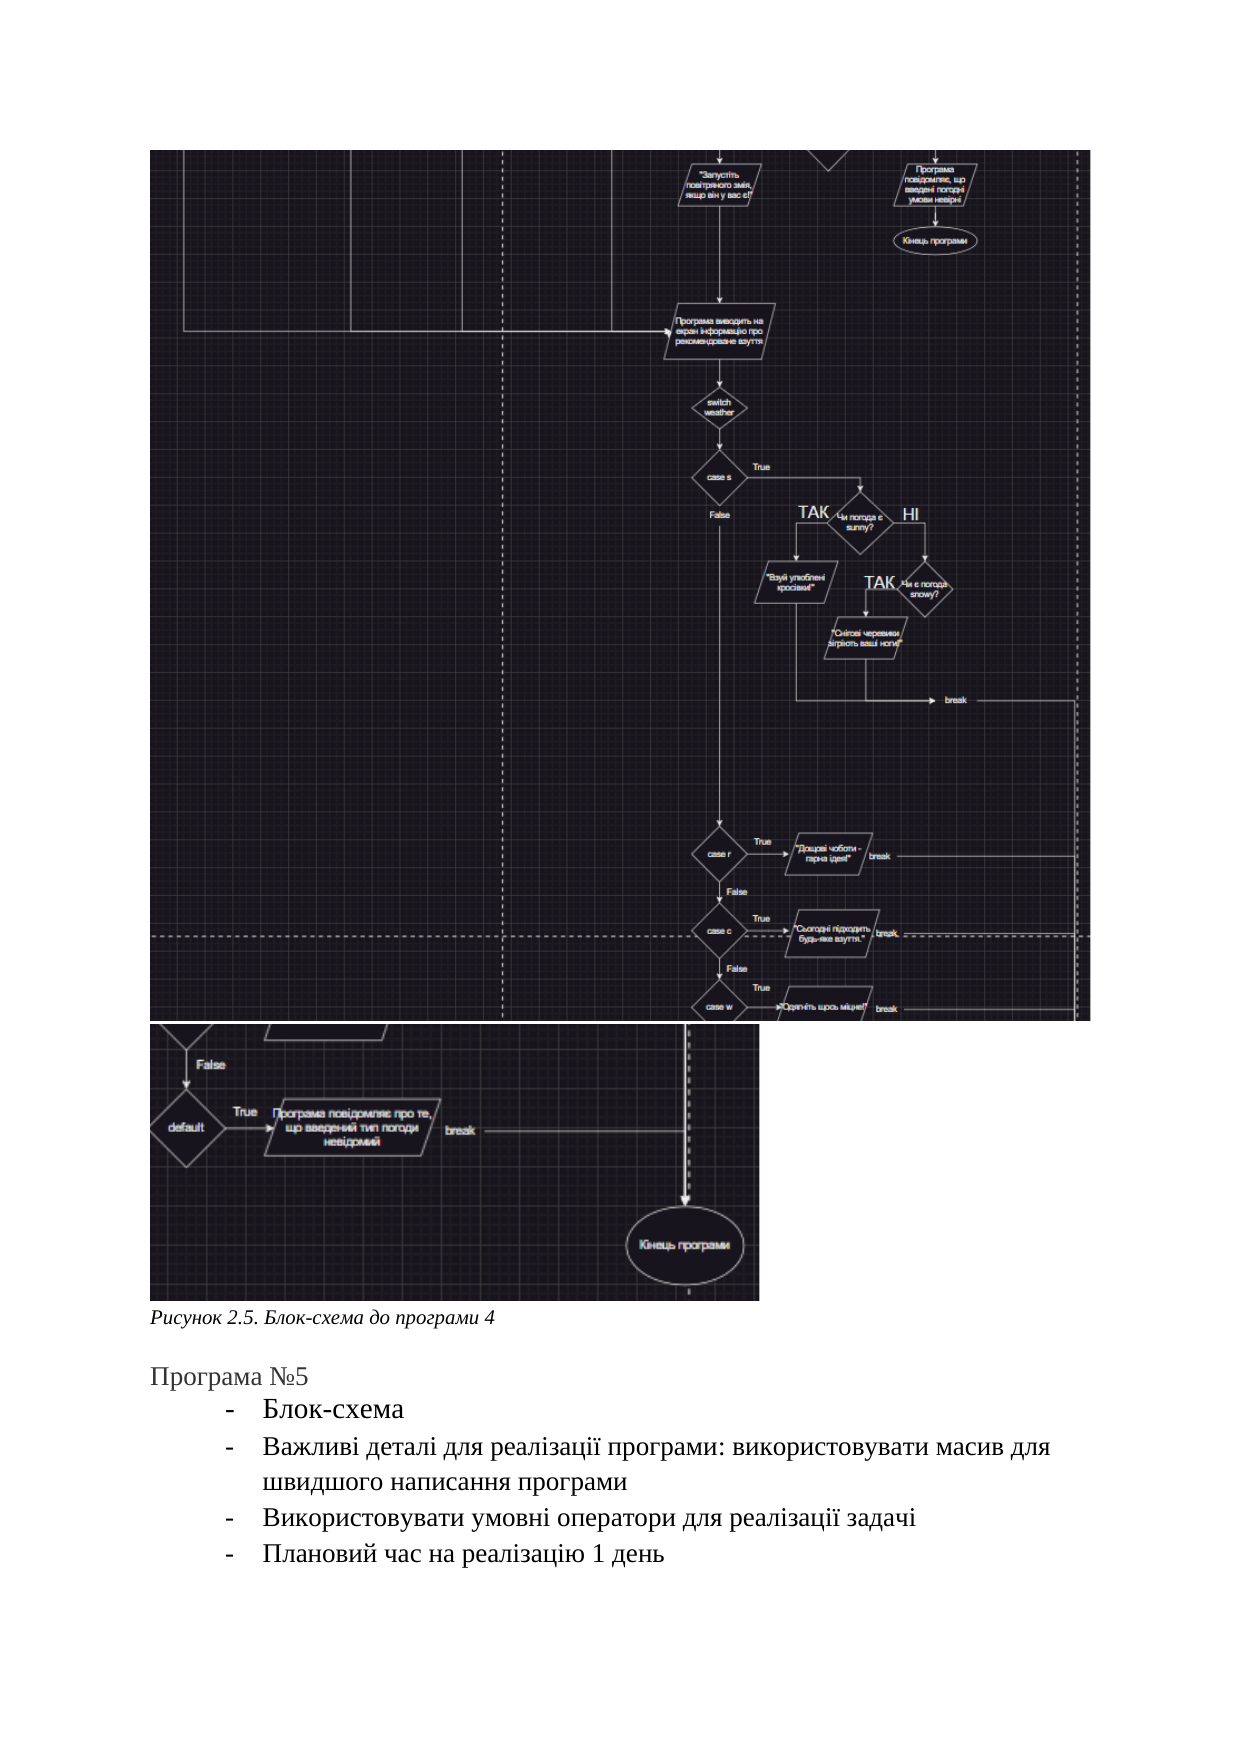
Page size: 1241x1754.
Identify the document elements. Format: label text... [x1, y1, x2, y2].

text Рисунок 2.5. Блок-схема до програми 4 [150, 1305, 1090, 1329]
list Важливі деталі для реалізації програми: використовувати масив для швидшого написання програми [225, 1429, 1090, 1496]
picture [150, 150, 1091, 1021]
text Програма №5 [150, 1360, 1090, 1391]
list Використовувати умовні оператори для реалізації задачі [225, 1501, 1090, 1532]
list Плановий час на реалізацію 1 день [225, 1537, 1090, 1568]
list Блок-схема [225, 1391, 1090, 1424]
picture [150, 1024, 760, 1301]
